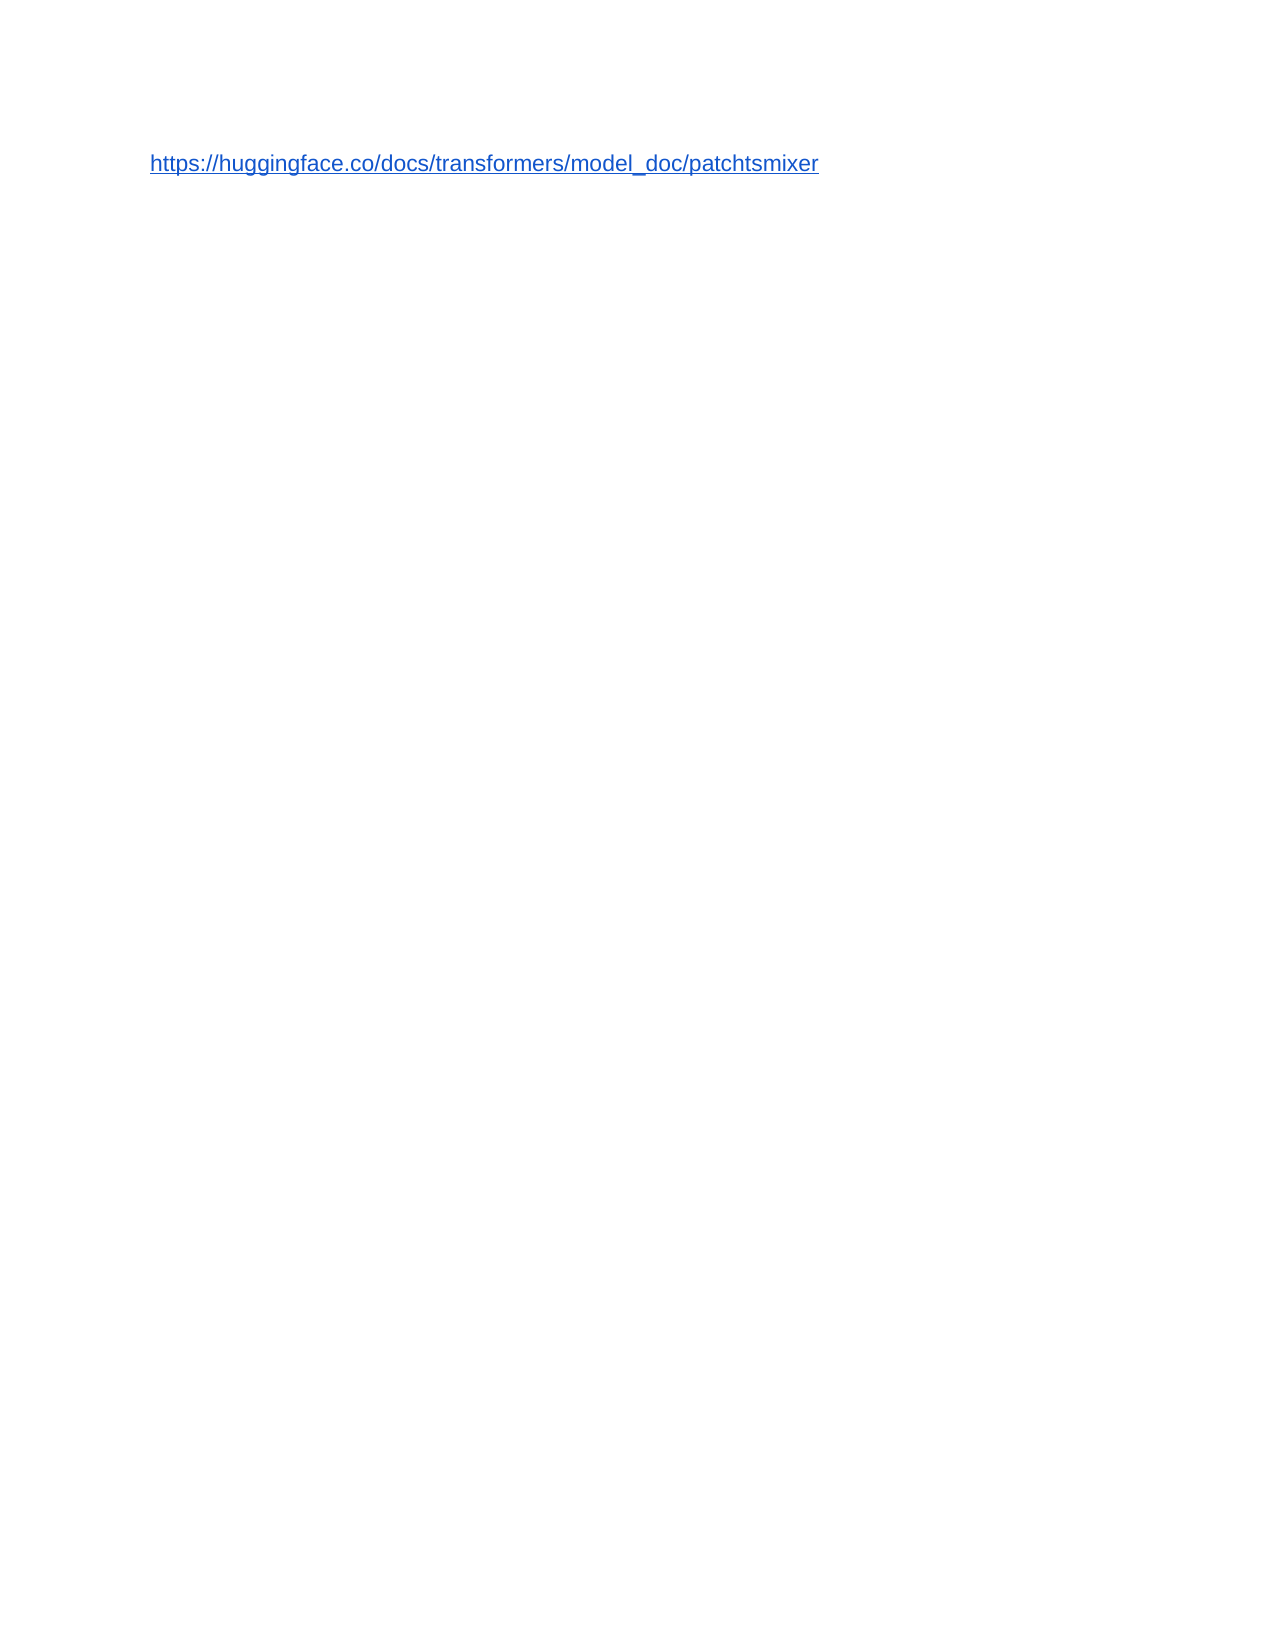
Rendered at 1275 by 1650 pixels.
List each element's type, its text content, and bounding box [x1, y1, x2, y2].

text https://huggingface.co/docs/transformers/model_doc/patchtsmixer [150, 150, 1125, 176]
